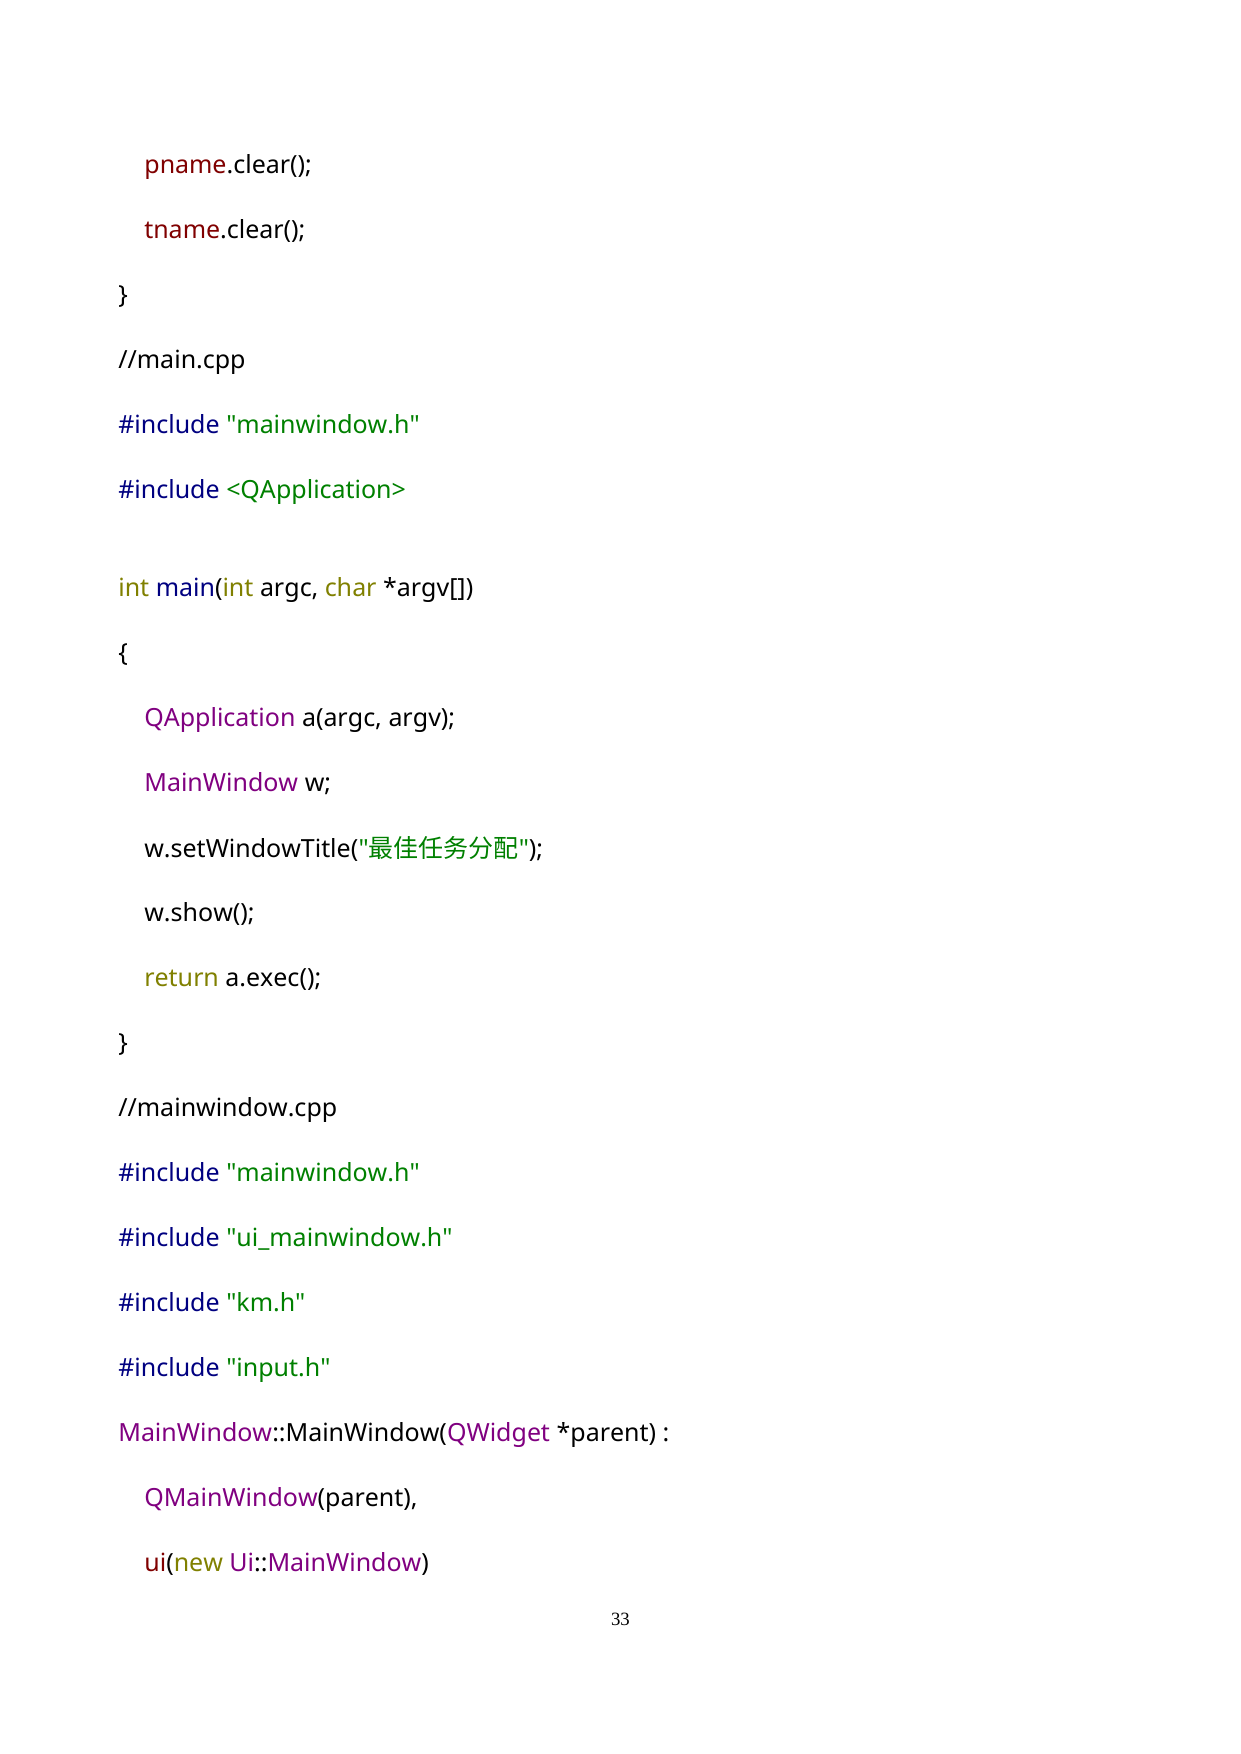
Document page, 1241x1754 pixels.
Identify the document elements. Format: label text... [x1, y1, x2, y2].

text w.show(); [118, 879, 1122, 944]
text return a.exec(); [118, 944, 1122, 1009]
text #include "mainwindow.h" [118, 392, 1122, 457]
text #include "mainwindow.h" [118, 1139, 1122, 1204]
text ui(new Ui::MainWindow) [118, 1529, 1122, 1594]
text w.setWindowTitle("最佳任务分配"); [118, 814, 1122, 879]
text } [118, 262, 1122, 327]
text #include "ui_mainwindow.h" [118, 1204, 1122, 1269]
text MainWindow w; [118, 749, 1122, 814]
text pname.clear(); [118, 132, 1122, 197]
text MainWindow::MainWindow(QWidget *parent) : [118, 1399, 1122, 1464]
text QApplication a(argc, argv); [118, 684, 1122, 749]
text tname.clear(); [118, 197, 1122, 262]
text #include "km.h" [118, 1269, 1122, 1334]
text #include <QApplication> [118, 457, 1122, 522]
text { [118, 619, 1122, 684]
text } [118, 1009, 1122, 1074]
text QMainWindow(parent), [118, 1464, 1122, 1529]
text //main.cpp [118, 327, 1122, 392]
text #include "input.h" [118, 1334, 1122, 1399]
text //mainwindow.cpp [118, 1074, 1122, 1139]
text int main(int argc, char *argv[]) [118, 554, 1122, 619]
